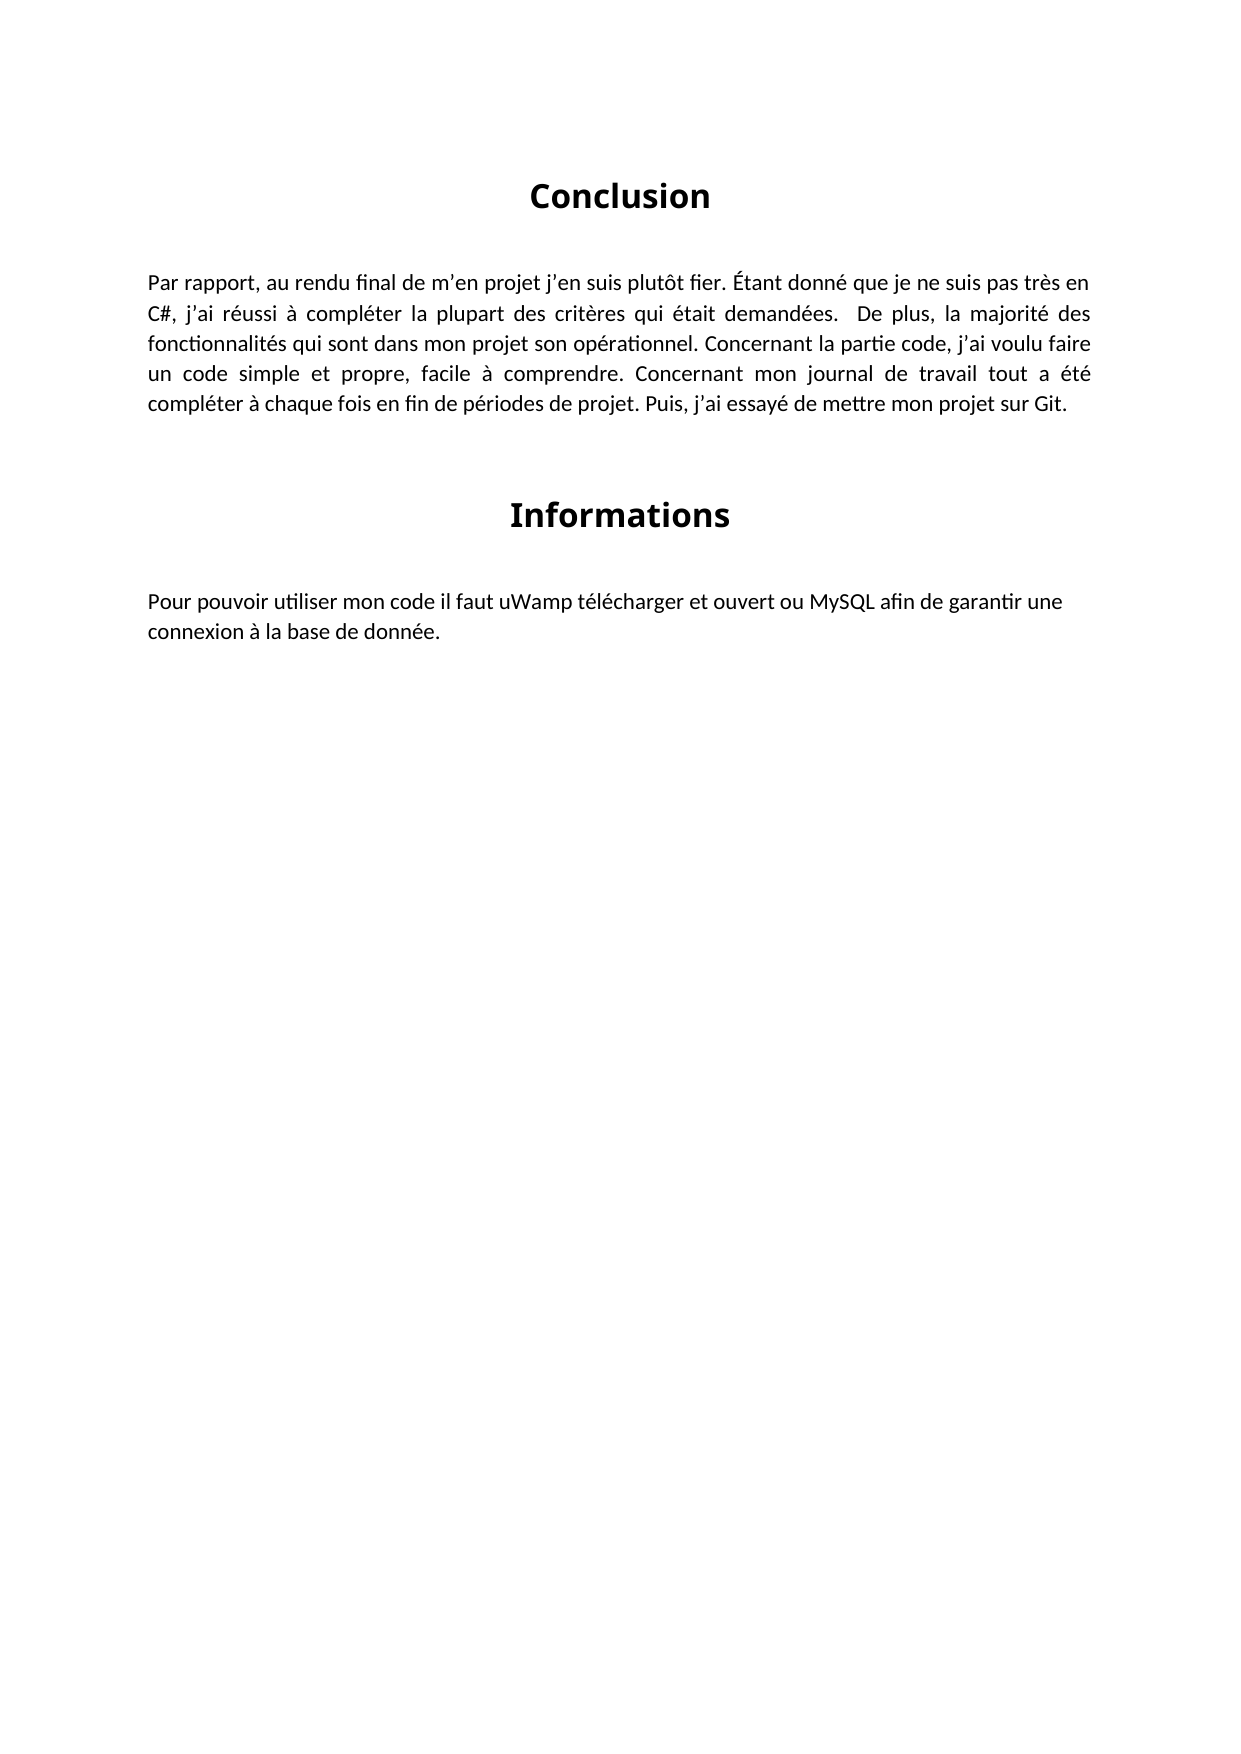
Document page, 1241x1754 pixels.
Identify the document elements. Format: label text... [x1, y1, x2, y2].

text Pour pouvoir utiliser mon code il faut uWamp télécharger et ouvert ou MySQL afin de garantir une connexion à la base de donnée. [148, 587, 1093, 645]
subtitle Conclusion [148, 173, 1093, 218]
text Par rapport, au rendu final de m’en projet j’en suis plutôt fier. Étant donné que je ne suis pas très en C#, j’ai réussi à compléter la plupart des critères qui était demandées. De plus, la majorité des fonctionnalités qui sont dans mon projet son opérationnel. Concernant la partie code, j’ai voulu faire un code simple et propre, facile à comprendre. Concernant mon journal de travail tout a été compléter à chaque fois en fin de périodes de projet. Puis, j’ai essayé de mettre mon projet sur Git. [148, 268, 1093, 417]
subtitle Informations [148, 491, 1093, 537]
